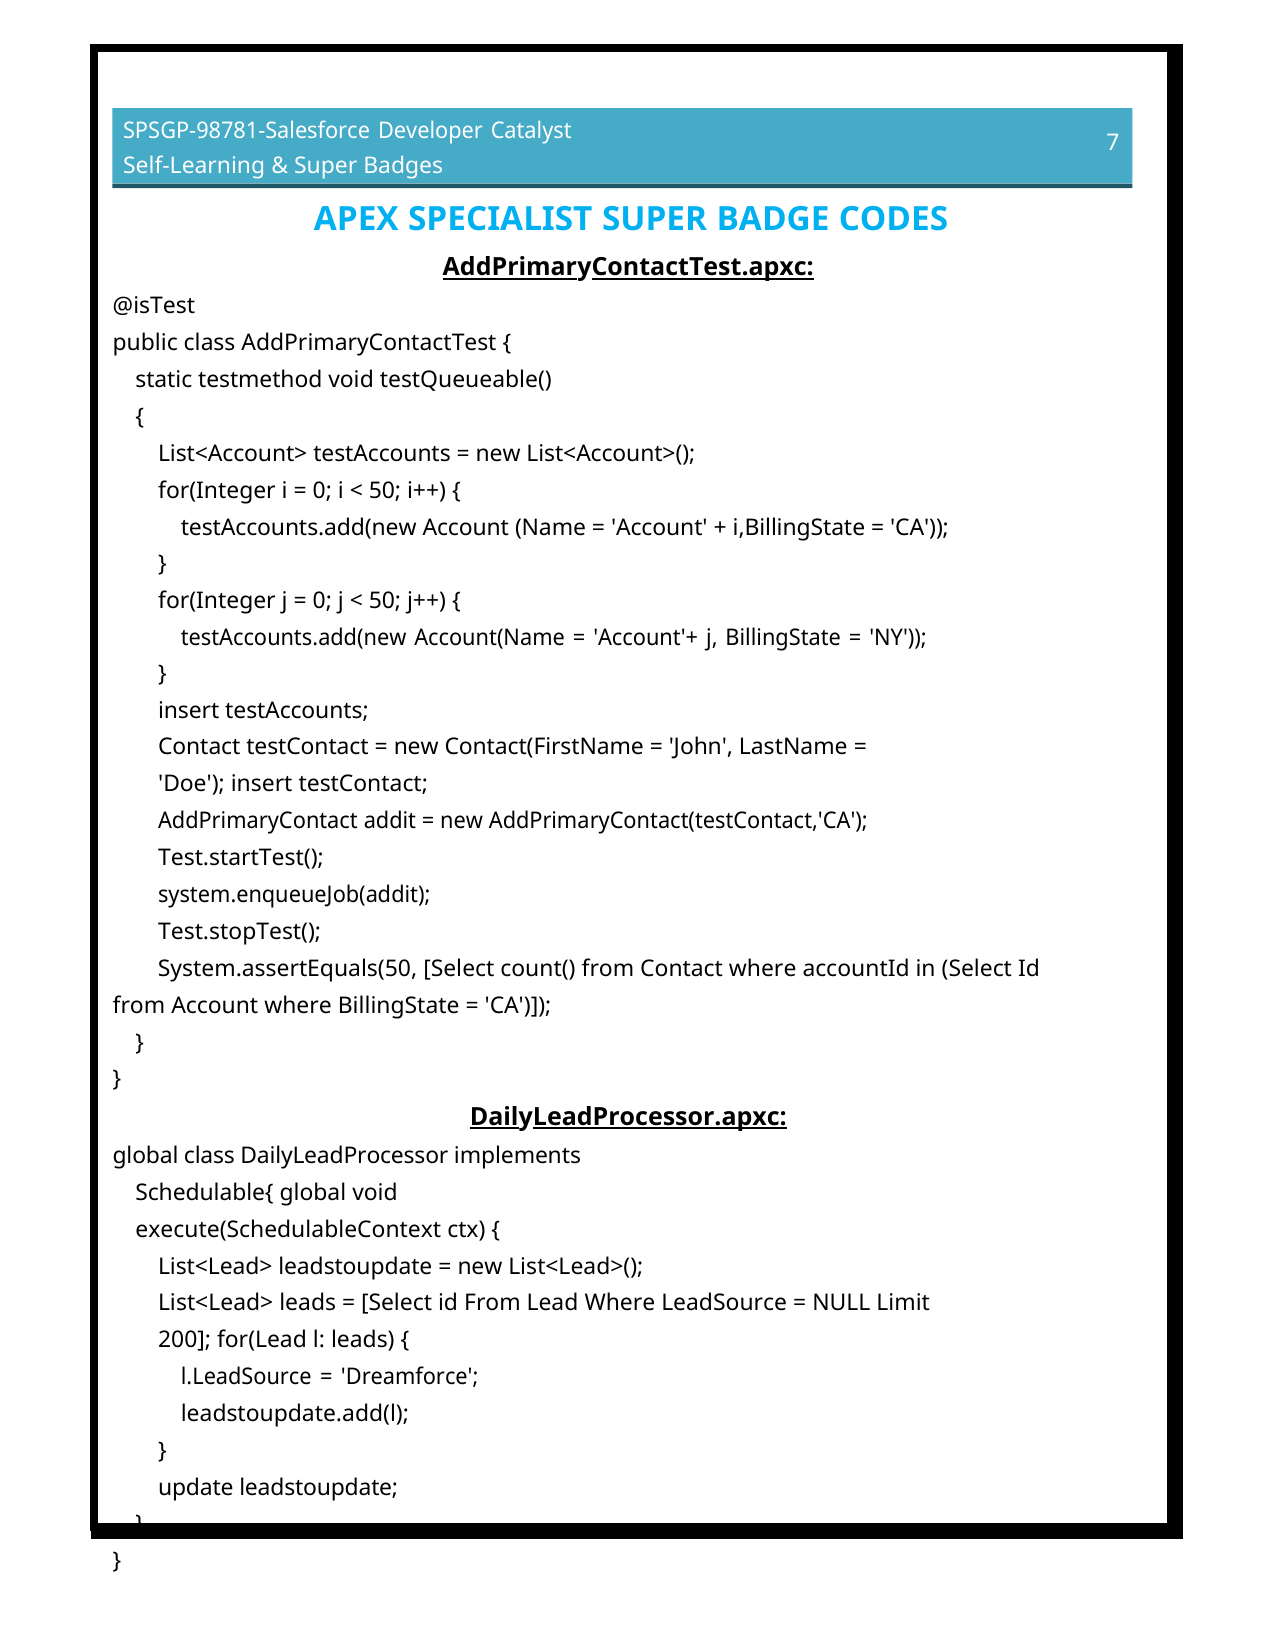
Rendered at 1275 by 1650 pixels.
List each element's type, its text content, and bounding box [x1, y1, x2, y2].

text AddPrimaryContact addit = new AddPrimaryContact(testContact,'CA'); Test.startTest(); [158, 804, 914, 872]
text @isTest [112, 289, 1156, 321]
text system.enqueueJob(addit); Test.stopTest(); [158, 878, 514, 946]
subtitle AddPrimaryContactTest.apxc: [222, 249, 1034, 283]
text List<Lead> leads = [Select id From Lead Where LeadSource = NULL Limit 200]; for(Lead l: leads) { [158, 1286, 987, 1354]
text update leadstoupdate; [158, 1471, 1156, 1502]
text } [135, 1026, 1156, 1057]
text } [112, 1544, 1156, 1575]
text } [100, 1062, 133, 1094]
text insert testAccounts; [158, 693, 1156, 725]
text Contact testContact = new Contact(FirstName = 'John', LastName = 'Doe'); insert testContact; [158, 730, 914, 798]
text Self-Learning & Super Badges 7 [123, 142, 1156, 181]
text System.assertEquals(50, [Select count() from Contact where accountId in (Select Id from Account where BillingState = 'CA')]); [112, 952, 1096, 1020]
text public class AddPrimaryContactTest { static testmethod void testQueueable() { [112, 326, 556, 431]
text for(Integer j = 0; j < 50; j++) { [158, 584, 1156, 615]
subtitle APEX SPECIALIST SUPER BADGE CODES [222, 195, 1040, 241]
text testAccounts.add(new Account(Name = 'Account'+ j, BillingState = 'NY')); [181, 620, 1156, 652]
text l.LeadSource = 'Dreamforce'; leadstoupdate.add(l); [181, 1360, 654, 1428]
text SPSGP-98781-Salesforce Developer Catalyst [123, 121, 1156, 142]
text global class DailyLeadProcessor implements Schedulable{ global void execute(SchedulableContext ctx) { [112, 1139, 707, 1244]
text } [158, 547, 1156, 578]
subtitle DailyLeadProcessor.apxc: [222, 1098, 1034, 1132]
text } [158, 657, 1156, 688]
text List<Account> testAccounts = new List<Account>(); for(Integer i = 0; i < 50; i++) { [158, 437, 707, 505]
text List<Lead> leadstoupdate = new List<Lead>(); [158, 1250, 1156, 1281]
text testAccounts.add(new Account (Name = 'Account' + i,BillingState = 'CA')); [181, 511, 1156, 542]
text } [135, 1507, 1156, 1538]
text } [158, 1434, 1156, 1465]
